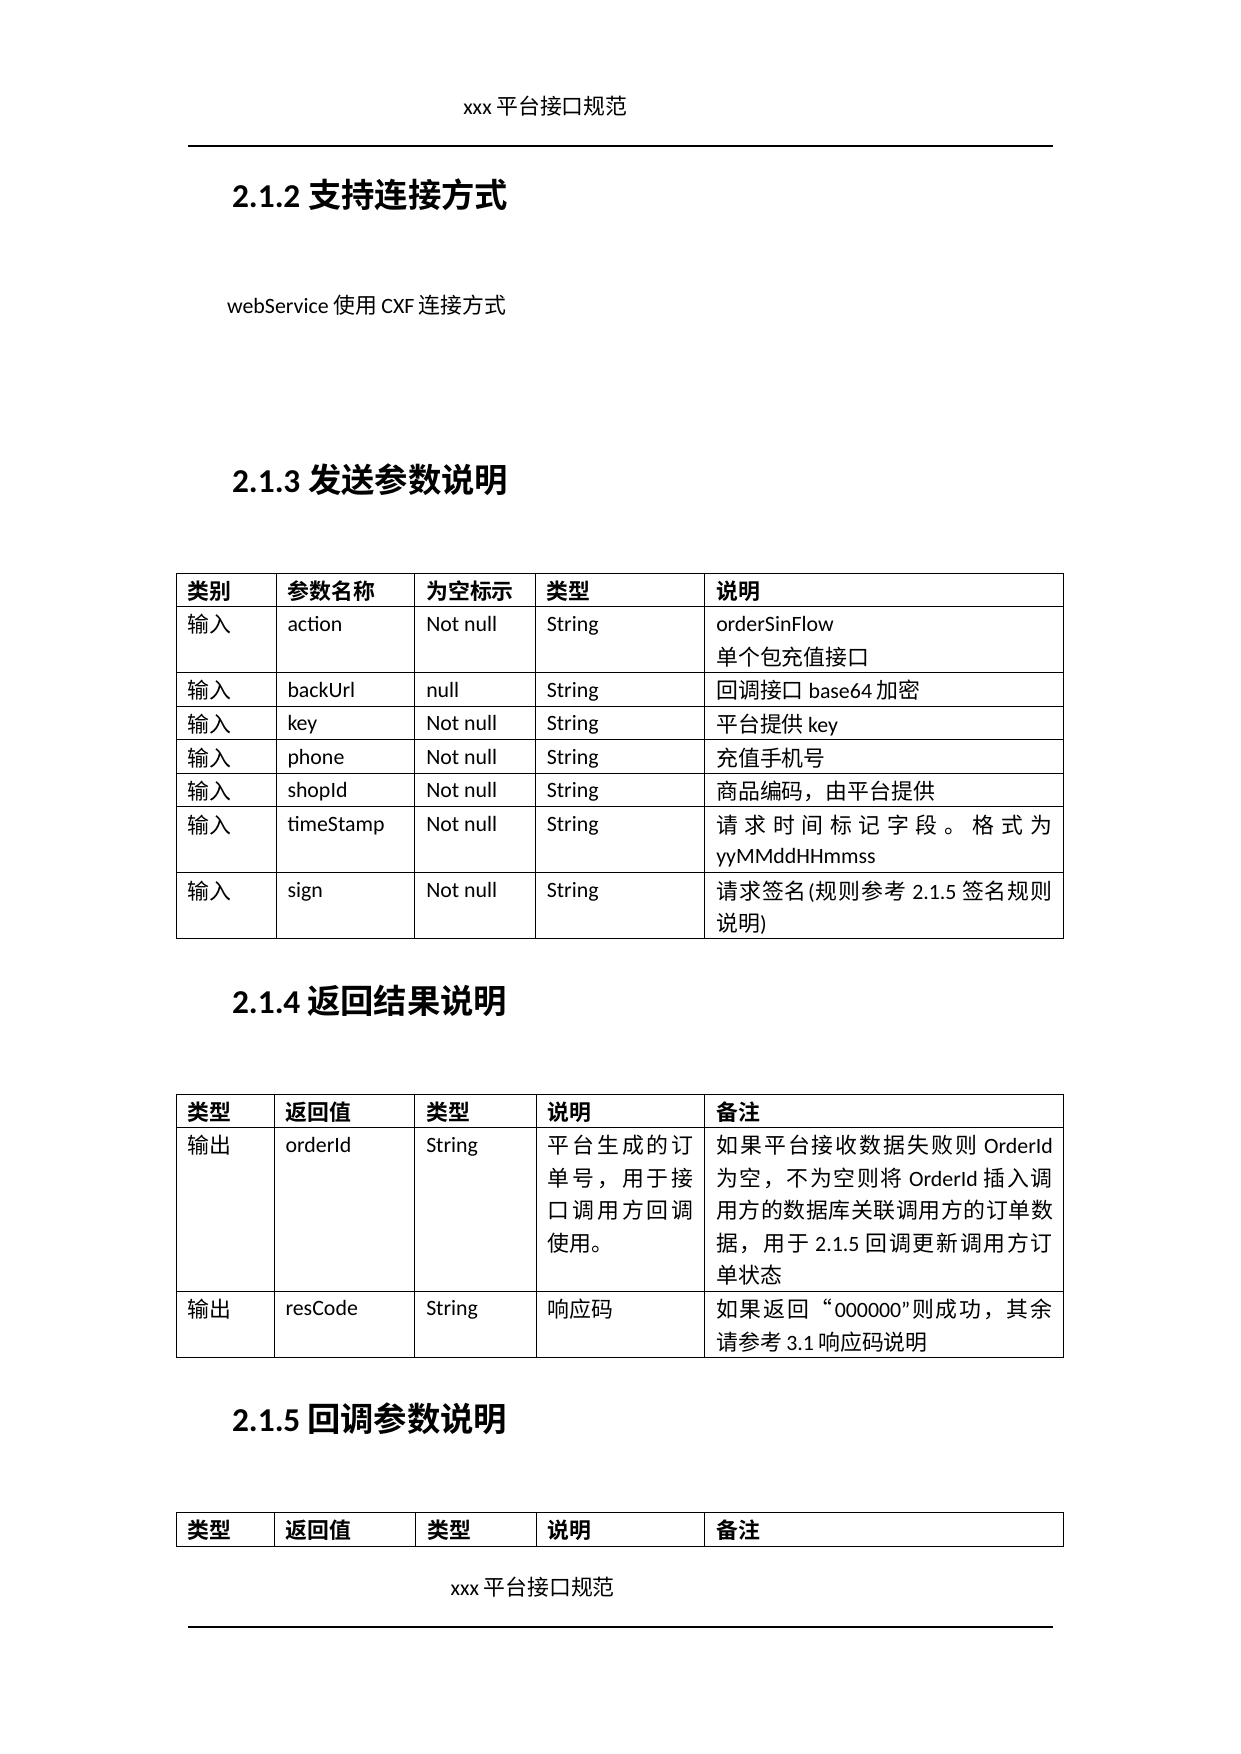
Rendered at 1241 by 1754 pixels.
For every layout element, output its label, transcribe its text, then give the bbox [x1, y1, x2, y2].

table_header 说明 [537, 1513, 704, 1546]
table_header 说明 [705, 574, 1063, 606]
table_cell 商品编码，由平台提供 [705, 774, 1063, 806]
table_cell 输入 [177, 607, 276, 672]
table_cell String [536, 707, 704, 739]
table_cell sign [277, 873, 414, 938]
table_cell String [536, 774, 704, 806]
table_cell 输入 [177, 774, 276, 806]
table_cell backUrl [277, 673, 414, 706]
table_cell Not null [415, 707, 535, 739]
table_cell String [415, 1128, 536, 1291]
table_cell timeStamp [277, 807, 414, 872]
table_cell 输入 [177, 707, 276, 739]
table_cell String [536, 740, 704, 773]
table_cell 输出 [177, 1128, 274, 1291]
table_cell Not null [415, 807, 535, 872]
table_cell 如果返回“000000”则成功，其余请参考3.1响应码说明 [705, 1292, 1063, 1357]
table_header 类别 [177, 574, 276, 606]
table_cell null [415, 673, 535, 706]
table_cell resCode [275, 1292, 414, 1357]
table_cell 输出 [177, 1292, 274, 1357]
table_cell orderSinFlow 单个包充值接口 [705, 607, 1063, 672]
table_header 返回值 [275, 1513, 415, 1546]
list 2.1.5回调参数说明 [232, 1385, 1053, 1450]
text webService使用CXF连接方式 [187, 288, 1053, 321]
table_header 备注 [705, 1513, 1063, 1546]
table_cell 输入 [177, 873, 276, 938]
table_cell Not null [415, 873, 535, 938]
table_header 类型 [416, 1513, 536, 1546]
table_cell 请求签名(规则参考2.1.5签名规则说明) [705, 873, 1063, 938]
table_cell String [536, 807, 704, 872]
table_header 类型 [177, 1095, 274, 1127]
table_header 备注 [705, 1095, 1063, 1127]
table_cell String [536, 607, 704, 672]
table_header 返回值 [275, 1095, 414, 1127]
table_header 类型 [536, 574, 704, 606]
table_cell Not null [415, 774, 535, 806]
text 发送参数说明 [232, 445, 1053, 510]
table_header 类型 [415, 1095, 536, 1127]
table_cell 输入 [177, 740, 276, 773]
table_cell key [277, 707, 414, 739]
table_cell Not null [415, 740, 535, 773]
table_cell 回调接口 base64加密 [705, 673, 1063, 706]
table_cell String [536, 673, 704, 706]
table_cell shopId [277, 774, 414, 806]
table_header 说明 [537, 1095, 704, 1127]
table_header 为空标示 [415, 574, 535, 606]
table_cell 如果平台接收数据失败则OrderId为空，不为空则将OrderId插入调用方的数据库关联调用方的订单数据，用于2.1.5回调更新调用方订单状态 [705, 1128, 1063, 1291]
table_cell 输入 [177, 673, 276, 706]
table_cell orderId [275, 1128, 414, 1291]
table_header 参数名称 [277, 574, 414, 606]
table_cell String [536, 873, 704, 938]
text 支持连接方式 [232, 161, 1053, 226]
table_cell 充值手机号 [705, 740, 1063, 773]
table_cell 平台生成的订单号，用于接口调用方回调使用。 [537, 1128, 704, 1291]
table_cell 响应码 [537, 1292, 704, 1357]
table_cell String [415, 1292, 536, 1357]
table_cell phone [277, 740, 414, 773]
list 2.1.4返回结果说明 [232, 966, 1053, 1031]
table_cell 平台提供key [705, 707, 1063, 739]
table_cell 输入 [177, 807, 276, 872]
table_cell Not null [415, 607, 535, 672]
table_header 类型 [177, 1513, 274, 1546]
table_cell 请求时间标记字段。格式为 yyMMddHHmmss [705, 807, 1063, 872]
table_cell action [277, 607, 414, 672]
